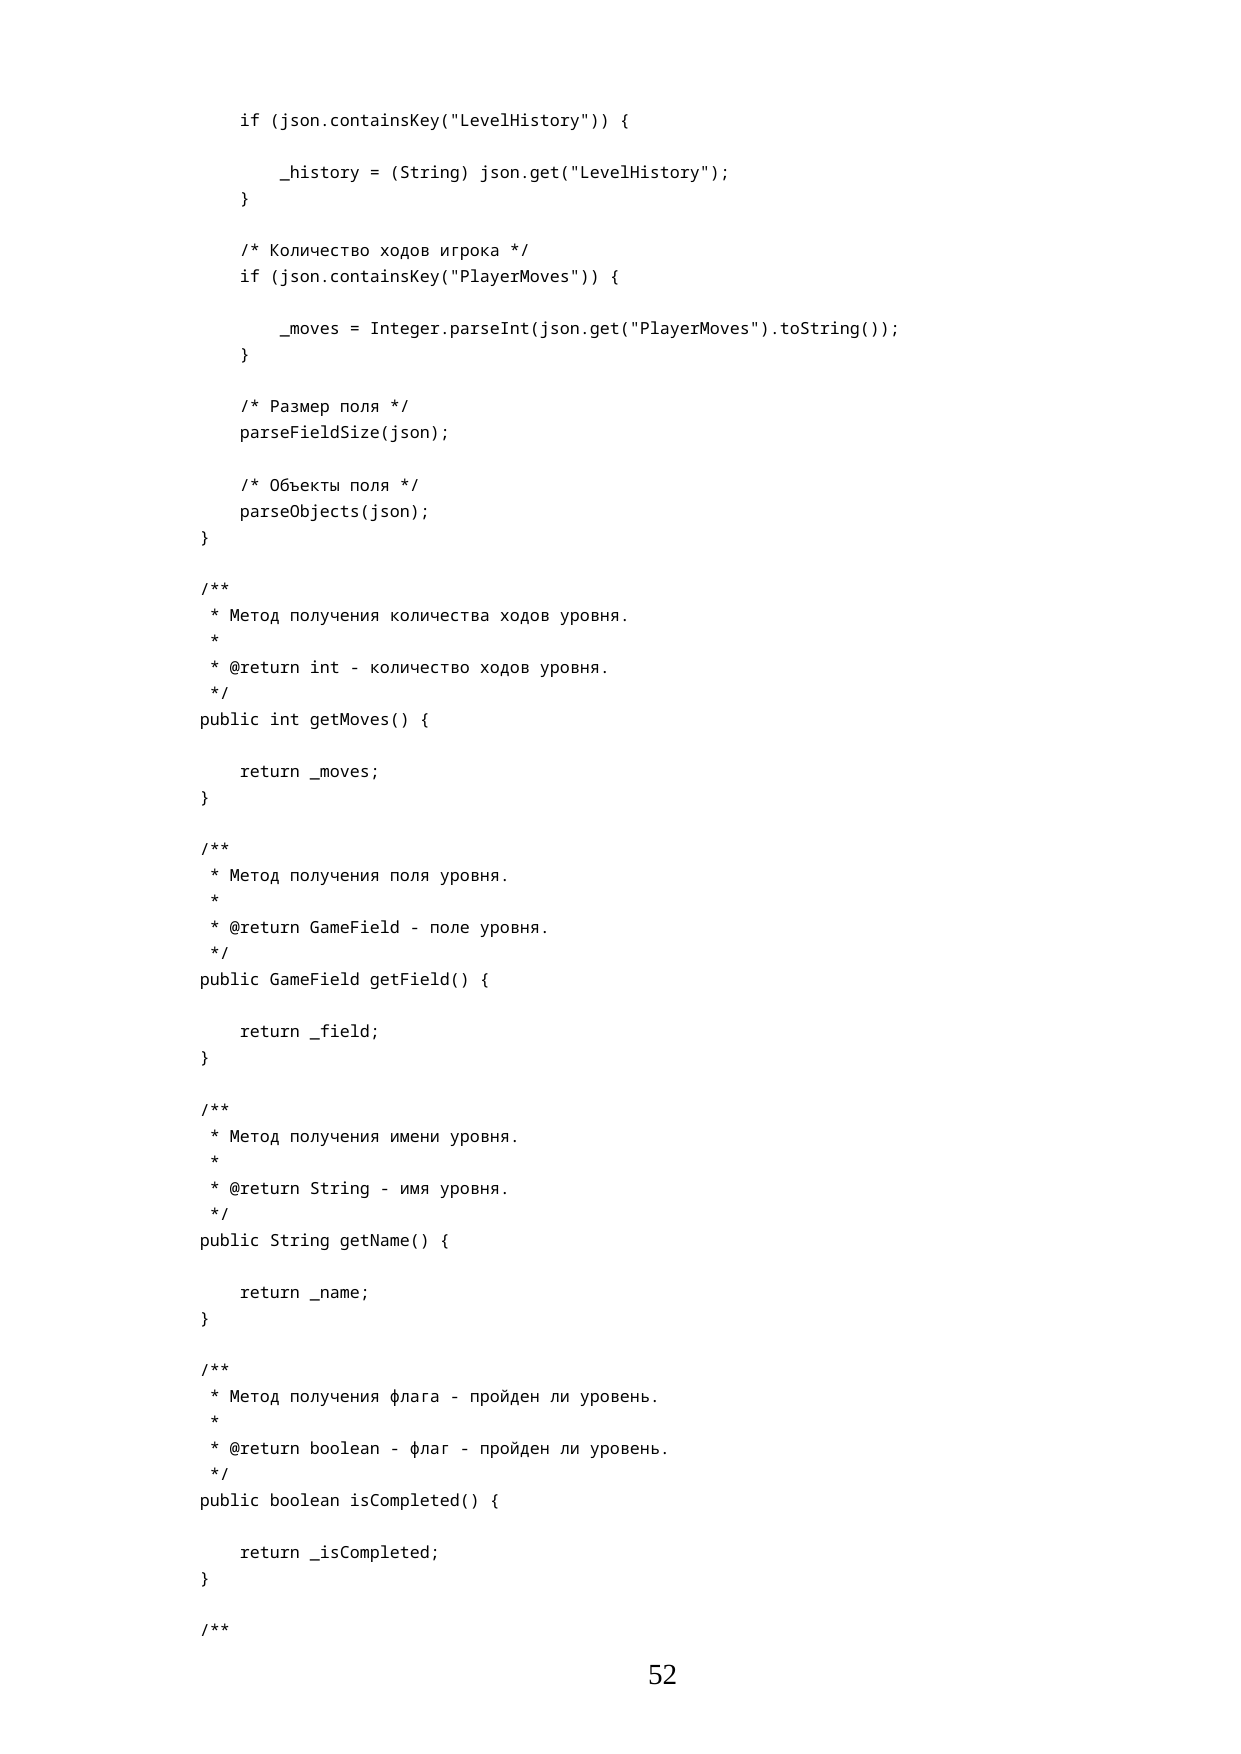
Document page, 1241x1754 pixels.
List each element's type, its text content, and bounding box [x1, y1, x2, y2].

text * @return boolean - флаг - пройден ли уровень. [159, 1437, 1165, 1459]
text /* Объекты поля */ [159, 473, 1165, 496]
text _history = (String) json.get("LevelHistory"); [159, 161, 1165, 183]
text } [159, 187, 1165, 209]
text */ [159, 942, 1165, 964]
text */ [159, 681, 1165, 704]
text } [159, 786, 1165, 808]
text } [159, 525, 1165, 548]
text * Метод получения поля уровня. [159, 864, 1165, 886]
text public int getMoves() { [159, 707, 1165, 730]
text if (json.containsKey("PlayerMoves")) { [159, 265, 1165, 287]
text parseFieldSize(json); [159, 421, 1165, 444]
text * @return String - имя уровня. [159, 1176, 1165, 1199]
text } [159, 343, 1165, 366]
text if (json.containsKey("LevelHistory")) { [159, 108, 1165, 131]
text * Метод получения количества ходов уровня. [159, 603, 1165, 626]
text public GameField getField() { [159, 968, 1165, 991]
text public String getName() { [159, 1228, 1165, 1251]
text * [159, 1411, 1165, 1433]
text * [159, 1150, 1165, 1173]
text * Метод получения имени уровня. [159, 1124, 1165, 1147]
text public boolean isCompleted() { [159, 1489, 1165, 1511]
text } [159, 1046, 1165, 1069]
text /* Количество ходов игрока */ [159, 239, 1165, 261]
text parseObjects(json); [159, 499, 1165, 522]
text /** [159, 1619, 1165, 1642]
text } [159, 1306, 1165, 1329]
text */ [159, 1202, 1165, 1225]
text /* Размер поля */ [159, 395, 1165, 418]
text _moves = Integer.parseInt(json.get("PlayerMoves").toString()); [159, 317, 1165, 339]
text * Метод получения флага - пройден ли уровень. [159, 1384, 1165, 1407]
text /** [159, 838, 1165, 860]
text /** [159, 1098, 1165, 1121]
text * [159, 890, 1165, 912]
text /** [159, 577, 1165, 600]
text return _isCompleted; [159, 1541, 1165, 1563]
text return _field; [159, 1020, 1165, 1043]
text } [159, 1567, 1165, 1589]
text */ [159, 1463, 1165, 1485]
text * @return GameField - поле уровня. [159, 916, 1165, 938]
text return _name; [159, 1280, 1165, 1303]
text return _moves; [159, 759, 1165, 782]
text /** [159, 1358, 1165, 1381]
text * [159, 629, 1165, 652]
text * @return int - количество ходов уровня. [159, 655, 1165, 678]
